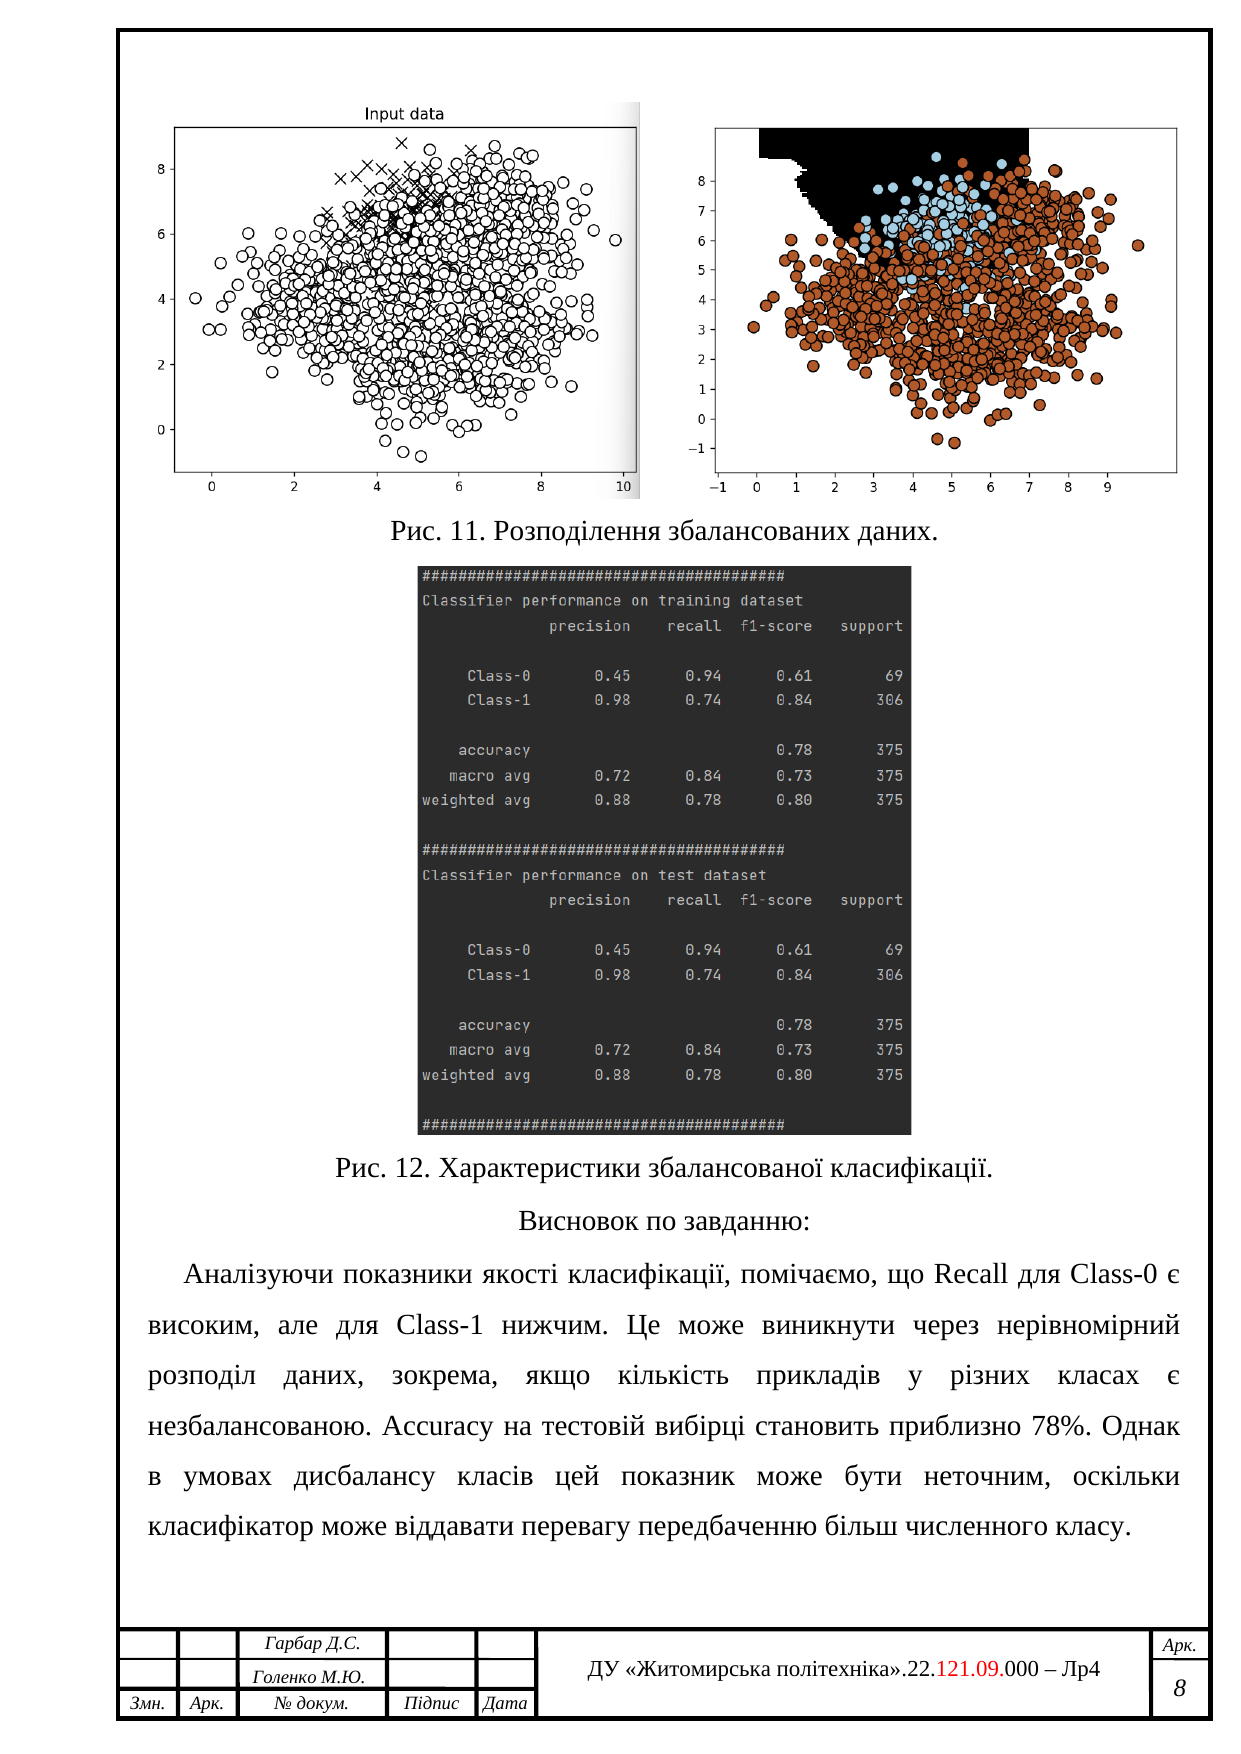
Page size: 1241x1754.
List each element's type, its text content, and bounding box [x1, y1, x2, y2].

text Рис. 12. Характеристики збалансованої класифікації. [148, 1150, 1181, 1183]
picture [417, 566, 912, 1135]
text Аналізуючи показники якості класифікації, помічаємо, що Recall для Class-0 є високим, але для Class-1 нижчим. Це може виникнути через нерівномірний розподіл даних, зокрема, якщо кількість прикладів у різних класах є незбалансованою. Accuracy на тестовій вибірці становить приблизно 78%. Однак в умовах дисбалансу класів цей показник може бути неточним, оскільки класифікатор може віддавати перевагу передбаченню більш численного класу. [148, 1257, 1181, 1542]
text Висновок по завданню: [148, 1203, 1181, 1237]
picture [147, 102, 1182, 499]
text Рис. 11. Розподілення збалансованих даних. [148, 513, 1181, 547]
